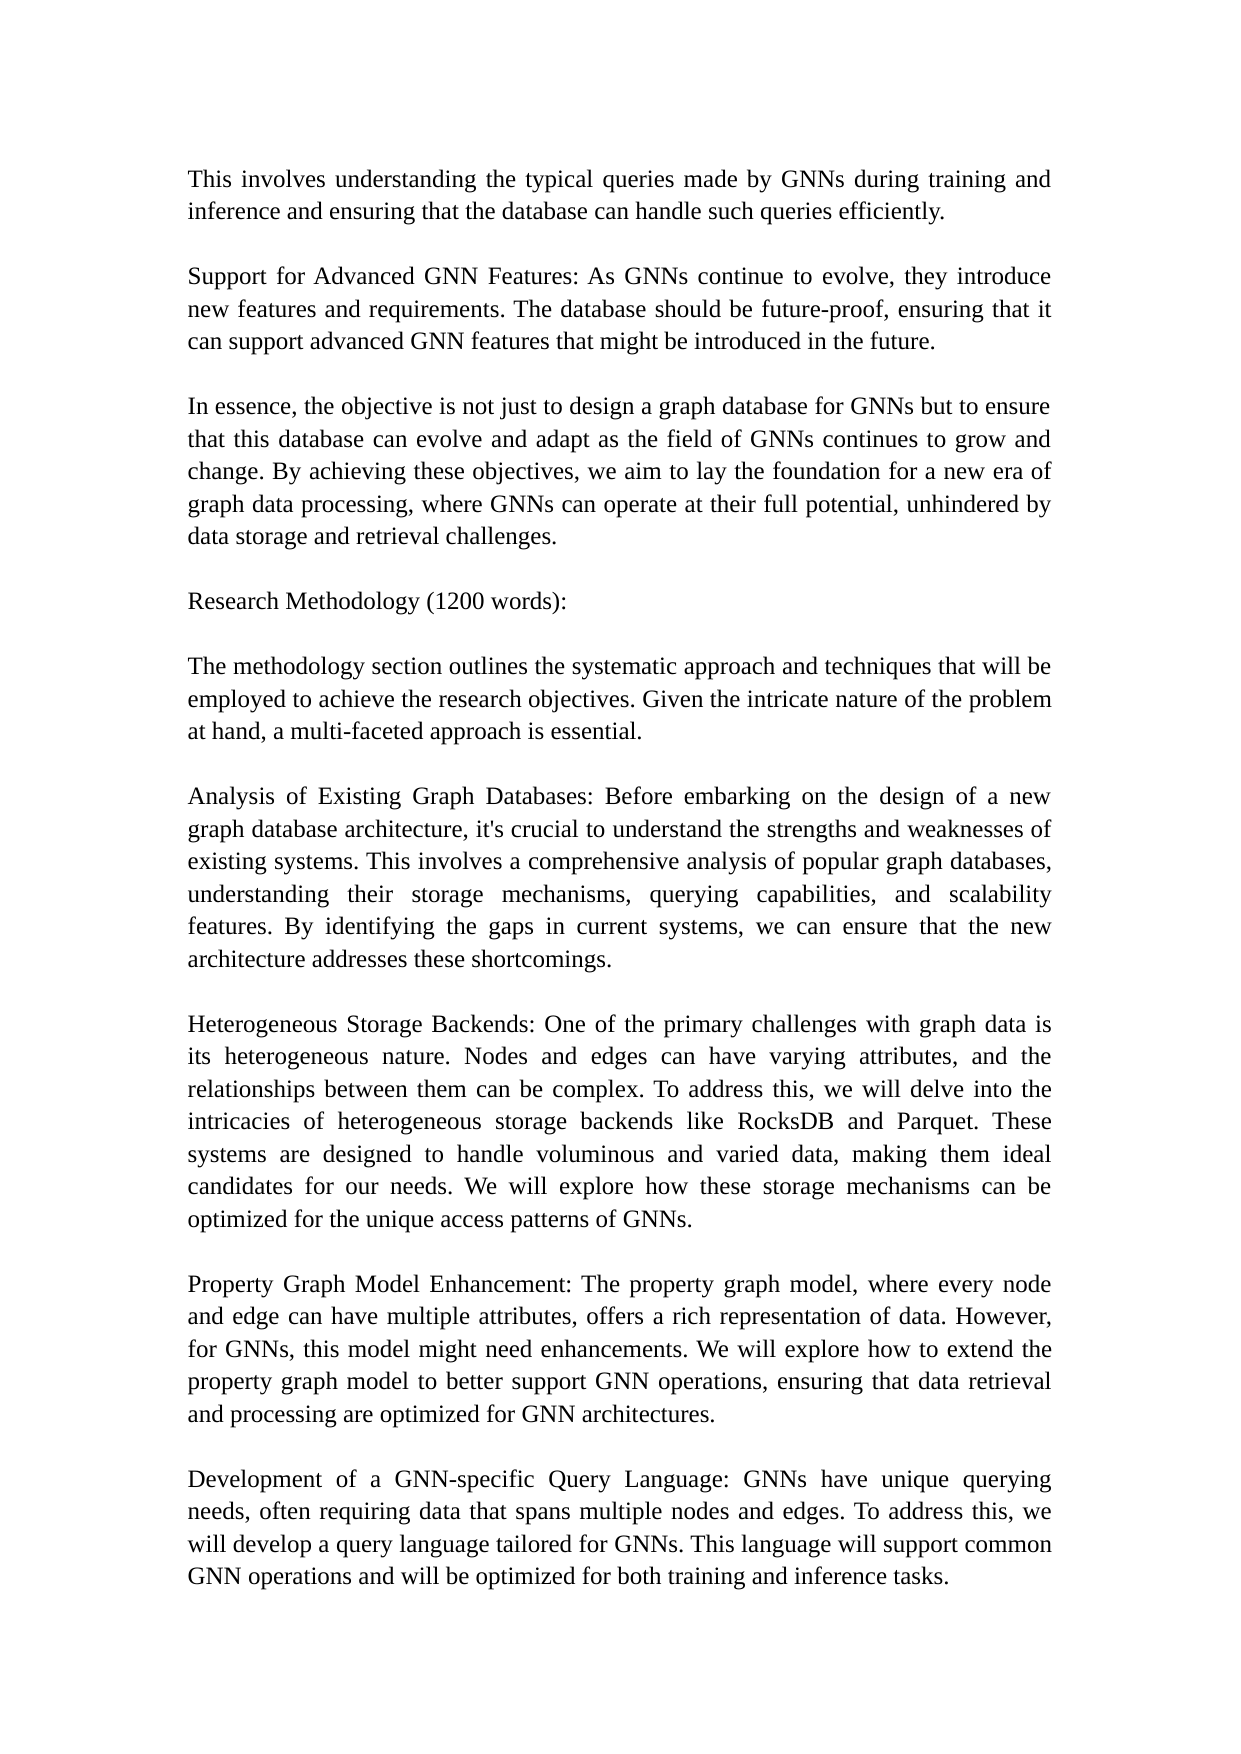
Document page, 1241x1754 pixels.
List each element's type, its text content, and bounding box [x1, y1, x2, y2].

text Support for Advanced GNN Features: As GNNs continue to evolve, they introduce new features and requirements. The database should be future-proof, ensuring that it can support advanced GNN features that might be introduced in the future. [187, 259, 1053, 357]
text Analysis of Existing Graph Databases: Before embarking on the design of a new graph database architecture, it's crucial to understand the strengths and weaknesses of existing systems. This involves a comprehensive analysis of popular graph databases, understanding their storage mechanisms, querying capabilities, and scalability features. By identifying the gaps in current systems, we can ensure that the new architecture addresses these shortcomings. [187, 779, 1053, 974]
text Property Graph Model Enhancement: The property graph model, where every node and edge can have multiple attributes, offers a rich representation of data. However, for GNNs, this model might need enhancements. We will explore how to extend the property graph model to better support GNN operations, ensuring that data retrieval and processing are optimized for GNN architectures. [187, 1267, 1053, 1429]
text In essence, the objective is not just to design a graph database for GNNs but to ensure that this database can evolve and adapt as the field of GNNs continues to grow and change. By achieving these objectives, we aim to lay the foundation for a new era of graph data processing, where GNNs can operate at their full potential, unhindered by data storage and retrieval challenges. [187, 389, 1053, 552]
text Heterogeneous Storage Backends: One of the primary challenges with graph data is its heterogeneous nature. Nodes and edges can have varying attributes, and the relationships between them can be complex. To address this, we will delve into the intricacies of heterogeneous storage backends like RocksDB and Parquet. These systems are designed to handle voluminous and varied data, making them ideal candidates for our needs. We will explore how these storage mechanisms can be optimized for the unique access patterns of GNNs. [187, 1007, 1053, 1234]
text Development of a GNN-specific Query Language: GNNs have unique querying needs, often requiring data that spans multiple nodes and edges. To address this, we will develop a query language tailored for GNNs. This language will support common GNN operations and will be optimized for both training and inference tasks. [187, 1462, 1053, 1592]
text The methodology section outlines the systematic approach and techniques that will be employed to achieve the research objectives. Given the intricate nature of the problem at hand, a multi-faceted approach is essential. [187, 649, 1053, 747]
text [187, 162, 1053, 227]
text Research Methodology (1200 words): [187, 584, 1053, 617]
